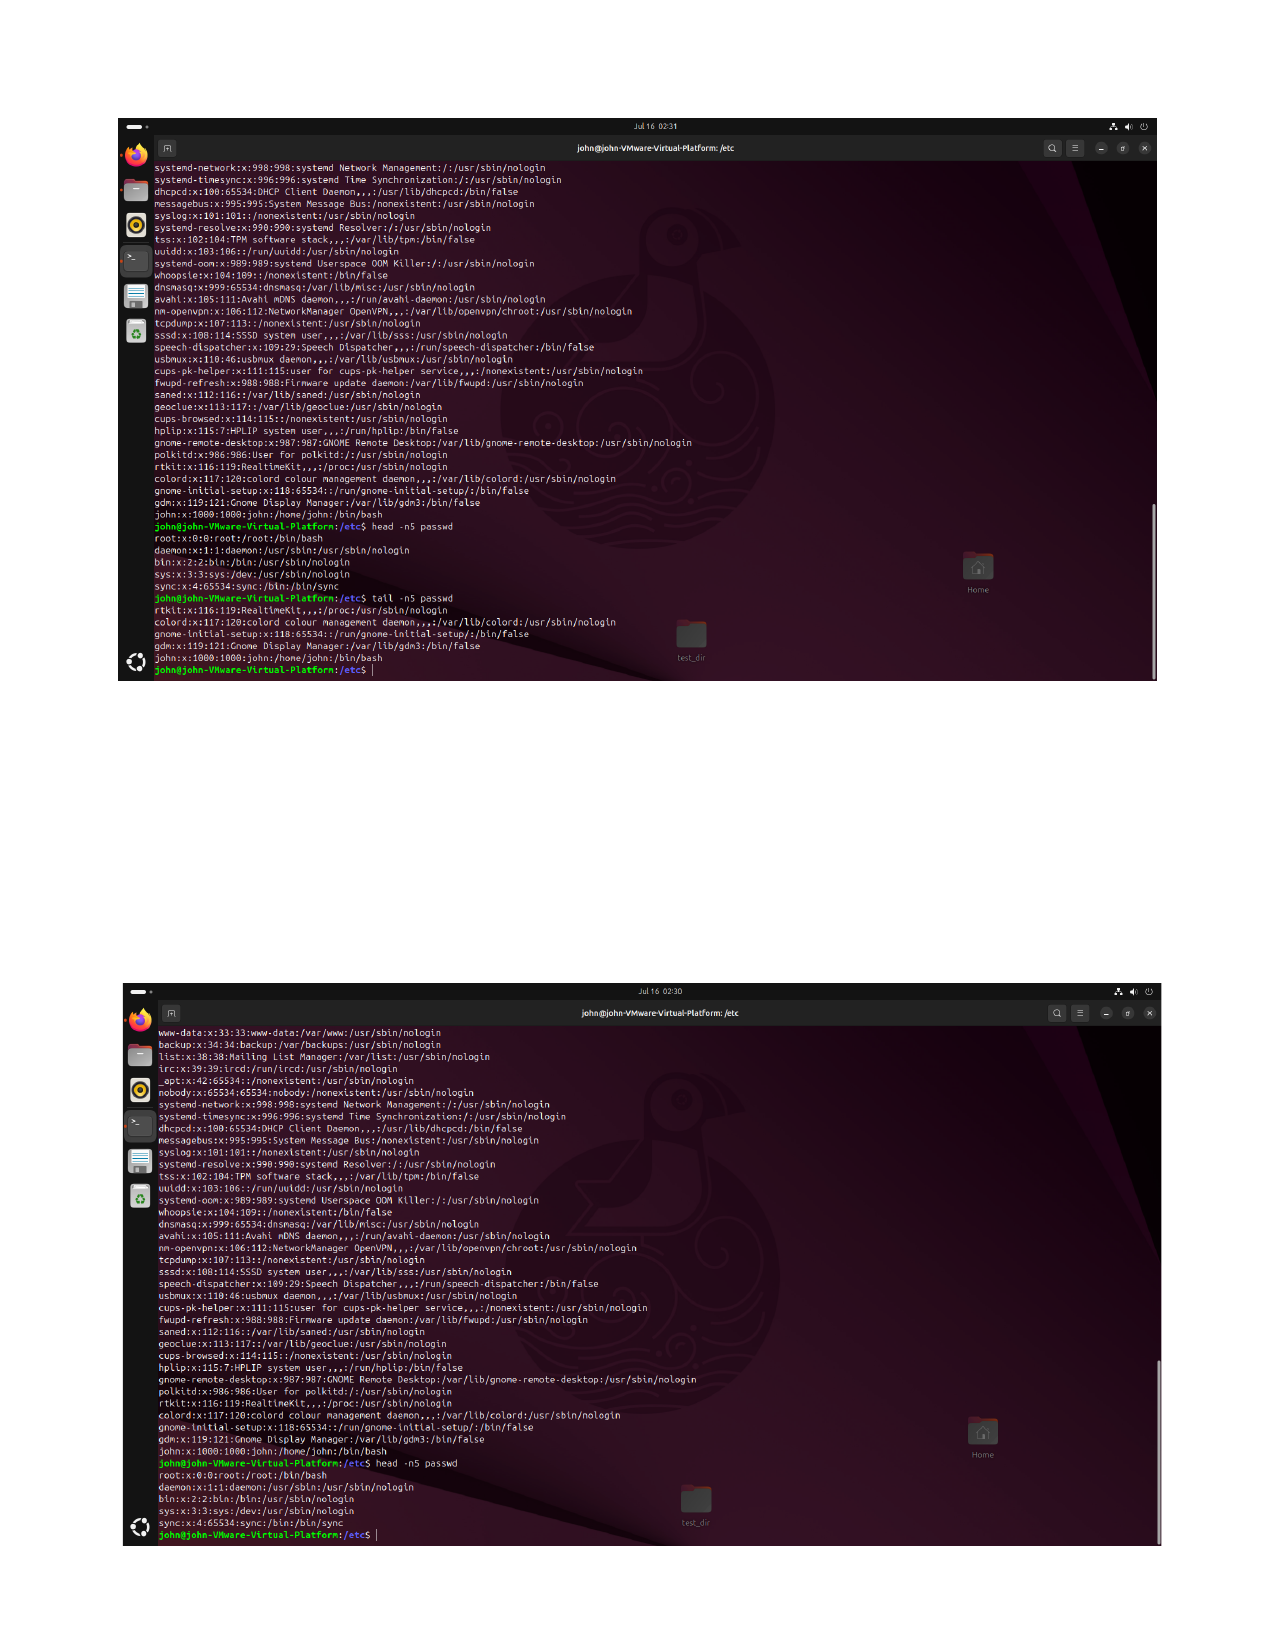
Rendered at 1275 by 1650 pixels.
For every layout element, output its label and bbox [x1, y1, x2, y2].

picture [122, 983, 1162, 1546]
picture [118, 118, 1157, 681]
